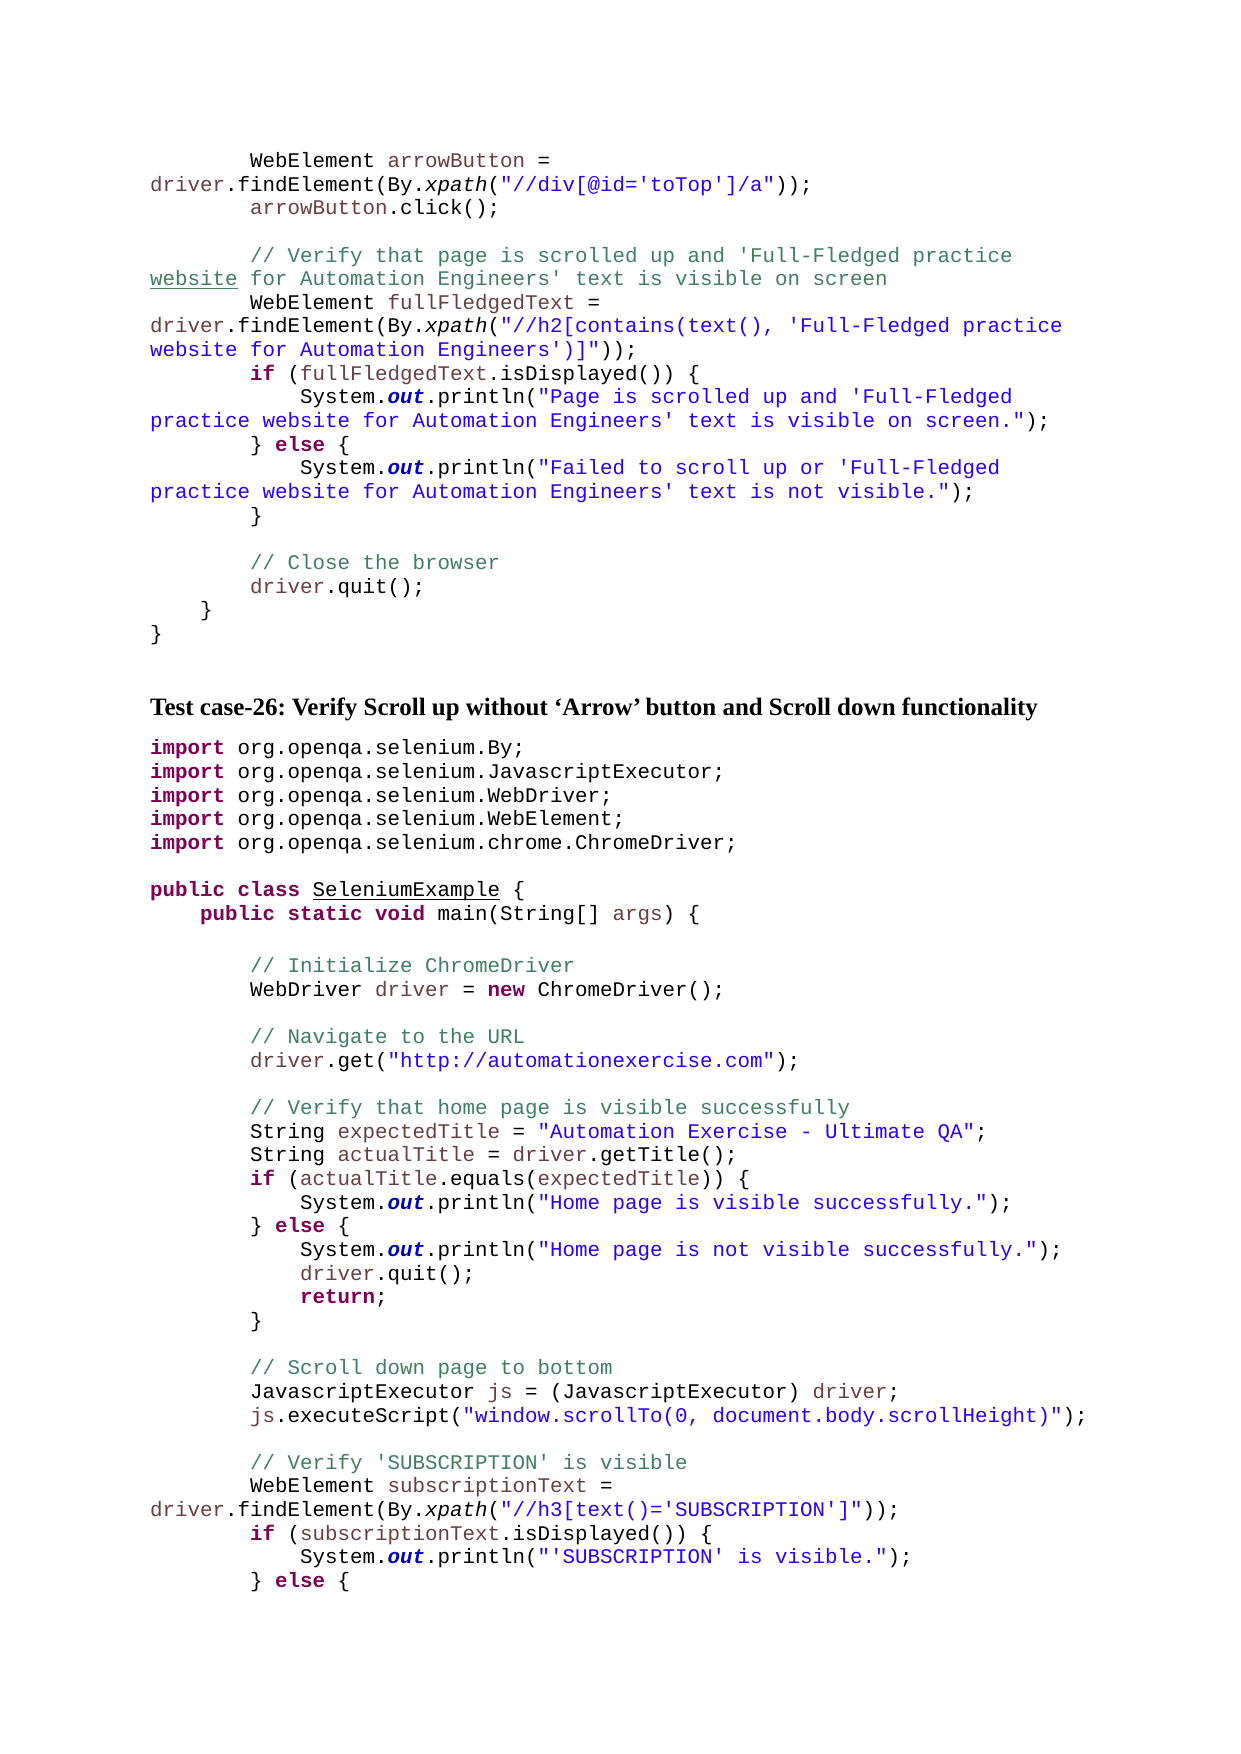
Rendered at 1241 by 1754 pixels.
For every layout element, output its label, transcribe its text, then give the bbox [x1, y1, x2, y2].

text String expectedTitle = "Automation Exercise - Ultimate QA"; [150, 1121, 1090, 1144]
text // Verify that home page is visible successfully [150, 1097, 1090, 1121]
text import org.openqa.selenium.WebDriver; [150, 785, 1090, 808]
text } [150, 623, 1090, 647]
text if (fullFledgedText.isDisplayed()) { [150, 363, 1090, 386]
text driver.quit(); [150, 1263, 1090, 1286]
text JavascriptExecutor js = (JavascriptExecutor) driver; [150, 1381, 1090, 1404]
text // Close the browser [150, 552, 1090, 576]
text import org.openqa.selenium.chrome.ChromeDriver; [150, 832, 1090, 856]
text // Initialize ChromeDriver [150, 955, 1090, 979]
text WebElement arrowButton = driver.findElement(By.xpath("//div[@id='toTop']/a")); [150, 150, 1090, 197]
text System.out.println("Page is scrolled up and 'Full-Fledged practice website for Automation Engineers' text is visible on screen."); [150, 386, 1090, 434]
text import org.openqa.selenium.By; [150, 737, 1090, 761]
text if (subscriptionText.isDisplayed()) { [150, 1523, 1090, 1546]
text Test case-26: Verify Scroll up without ‘Arrow’ button and Scroll down functionality [150, 692, 1090, 721]
text import org.openqa.selenium.JavascriptExecutor; [150, 761, 1090, 785]
text } [150, 599, 1090, 623]
text WebElement subscriptionText = driver.findElement(By.xpath("//h3[text()='SUBSCRIPTION']")); [150, 1476, 1090, 1523]
text System.out.println("Home page is visible successfully."); [150, 1192, 1090, 1215]
text } [150, 505, 1090, 528]
text driver.quit(); [150, 576, 1090, 599]
text String actualTitle = driver.getTitle(); [150, 1144, 1090, 1168]
text js.executeScript("window.scrollTo(0, document.body.scrollHeight)"); [150, 1404, 1090, 1428]
text import org.openqa.selenium.WebElement; [150, 808, 1090, 832]
text System.out.println("'SUBSCRIPTION' is visible."); [150, 1546, 1090, 1570]
text // Verify 'SUBSCRIPTION' is visible [150, 1452, 1090, 1476]
text // Navigate to the URL [150, 1026, 1090, 1050]
text } [150, 1310, 1090, 1334]
text } else { [150, 1570, 1090, 1594]
text System.out.println("Home page is not visible successfully."); [150, 1239, 1090, 1263]
text arrowButton.click(); [150, 197, 1090, 221]
text WebElement fullFledgedText = driver.findElement(By.xpath("//h2[contains(text(), 'Full-Fledged practice website for Automation Engineers')]")); [150, 292, 1090, 363]
text // Scroll down page to bottom [150, 1357, 1090, 1381]
text public class SeleniumExample { [150, 879, 1090, 903]
text } else { [150, 434, 1090, 457]
text driver.get("http://automationexercise.com"); [150, 1050, 1090, 1073]
text WebDriver driver = new ChromeDriver(); [150, 979, 1090, 1003]
text return; [150, 1286, 1090, 1310]
text System.out.println("Failed to scroll up or 'Full-Fledged practice website for Automation Engineers' text is not visible."); [150, 457, 1090, 505]
text } else { [150, 1215, 1090, 1239]
text public static void main(String[] args) { [150, 903, 1090, 927]
text if (actualTitle.equals(expectedTitle)) { [150, 1168, 1090, 1192]
text // Verify that page is scrolled up and 'Full-Fledged practice website for Automation Engineers' text is visible on screen [150, 244, 1090, 292]
